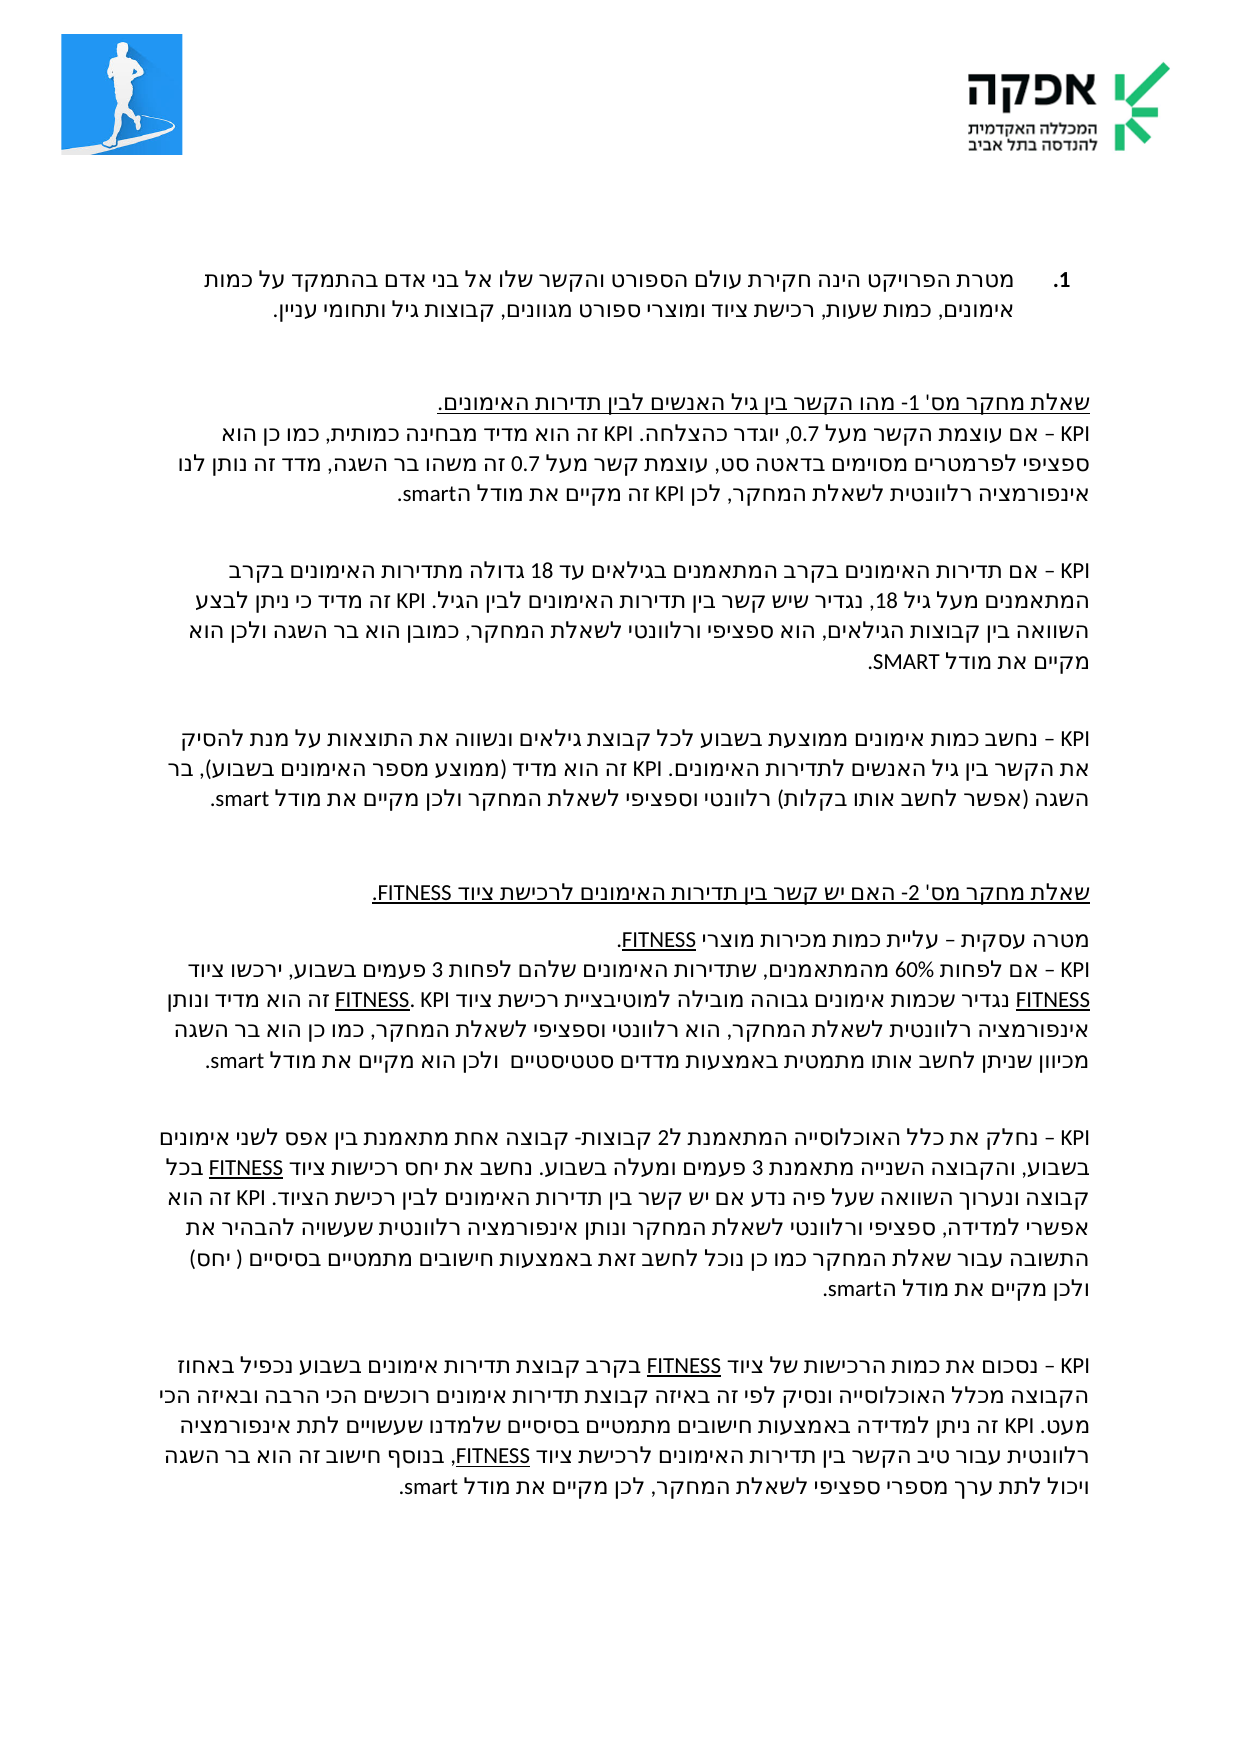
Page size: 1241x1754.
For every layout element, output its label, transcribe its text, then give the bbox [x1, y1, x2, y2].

text KPI – נחשב כמות אימונים ממוצעת בשבוע לכל קבוצת גילאים ונשווה את התוצאות על מנת להסיק את הקשר בין גיל האנשים לתדירות האימונים. KPI זה הוא מדיד (ממוצע מספר האימונים בשבוע), בר השגה (אפשר לחשב אותו בקלות) רלוונטי וספציפי לשאלת המחקר ולכן מקיים את מודל smart. [150, 694, 1090, 812]
list מטרת הפרויקט הינה חקירת עולם הספורט והקשר שלו אל בני אדם בהתמקד על כמות אימונים, כמות שעות, רכישת ציוד ומוצרי ספורט מגוונים, קבוצות גיל ותחומי עניין. [150, 266, 1053, 323]
text KPI – נסכום את כמות הרכישות של ציוד FITNESS בקרב קבוצת תדירות אימונים בשבוע נכפיל באחוז הקבוצה מכלל האוכלוסייה ונסיק לפי זה באיזה קבוצת תדירות אימונים רוכשים הכי הרבה ובאיזה הכי מעט. KPI זה ניתן למדידה באמצעות חישובים מתמטיים בסיסיים שלמדנו שעשויים לתת אינפורמציה רלוונטית עבור טיב הקשר בין תדירות האימונים לרכישת ציוד FITNESS, בנוסף חישוב זה הוא בר השגה ויכול לתת ערך מספרי ספציפי לשאלת המחקר, לכן מקיים את מודל smart. [150, 1321, 1090, 1530]
text שאלת מחקר מס' 1- מהו הקשר בין גיל האנשים לבין תדירות האימונים. KPI – אם עוצמת הקשר מעל 0.7, יוגדר כהצלחה. KPI זה הוא מדיד מבחינה כמותית, כמו כן הוא ספציפי לפרמטרים מסוימים בדאטה סט, עוצמת קשר מעל 0.7 זה משהו בר השגה, מדד זה נותן לנו אינפורמציה רלוונטית לשאלת המחקר, לכן KPI זה מקיים את מודל הsmart. [150, 388, 1090, 507]
text שאלת מחקר מס' 2- האם יש קשר בין תדירות האימונים לרכישת ציוד FITNESS. [150, 878, 1090, 906]
picture [61, 34, 183, 155]
text מטרה עסקית – עליית כמות מכירות מוצרי FITNESS. KPI – אם לפחות 60% מהמתאמנים, שתדירות האימונים שלהם לפחות 3 פעמים בשבוע, ירכשו ציוד FITNESS נגדיר שכמות אימונים גבוהה מובילה למוטיבציית רכישת ציוד FITNESS. KPI זה הוא מדיד ונותן אינפורמציה רלוונטית לשאלת המחקר, הוא רלוונטי וספציפי לשאלת המחקר, כמו כן הוא בר השגה מכיוון שניתן לחשב אותו מתמטית באמצעות מדדים סטטיסטיים ולכן הוא מקיים את מודל smart. [150, 925, 1090, 1074]
text KPI – נחלק את כלל האוכלוסייה המתאמנת ל2 קבוצות- קבוצה אחת מתאמנת בין אפס לשני אימונים בשבוע, והקבוצה השנייה מתאמנת 3 פעמים ומעלה בשבוע. נחשב את יחס רכישות ציוד FITNESS בכל קבוצה ונערוך השוואה שעל פיה נדע אם יש קשר בין תדירות האימונים לבין רכישת הציוד. KPI זה הוא אפשרי למדידה, ספציפי ורלוונטי לשאלת המחקר ונותן אינפורמציה רלוונטית שעשויה להבהיר את התשובה עבור שאלת המחקר כמו כן נוכל לחשב זאת באמצעות חישובים מתמטיים בסיסיים ( יחס) ולכן מקיים את מודל הsmart. [150, 1093, 1090, 1302]
picture [950, 0, 1175, 225]
text KPI – אם תדירות האימונים בקרב המתאמנים בגילאים עד 18 גדולה מתדירות האימונים בקרב המתאמנים מעל גיל 18, נגדיר שיש קשר בין תדירות האימונים לבין הגיל. KPI זה מדיד כי ניתן לבצע השוואה בין קבוצות הגילאים, הוא ספציפי ורלוונטי לשאלת המחקר, כמובן הוא בר השגה ולכן הוא מקיים את מודל SMART. [150, 526, 1090, 675]
